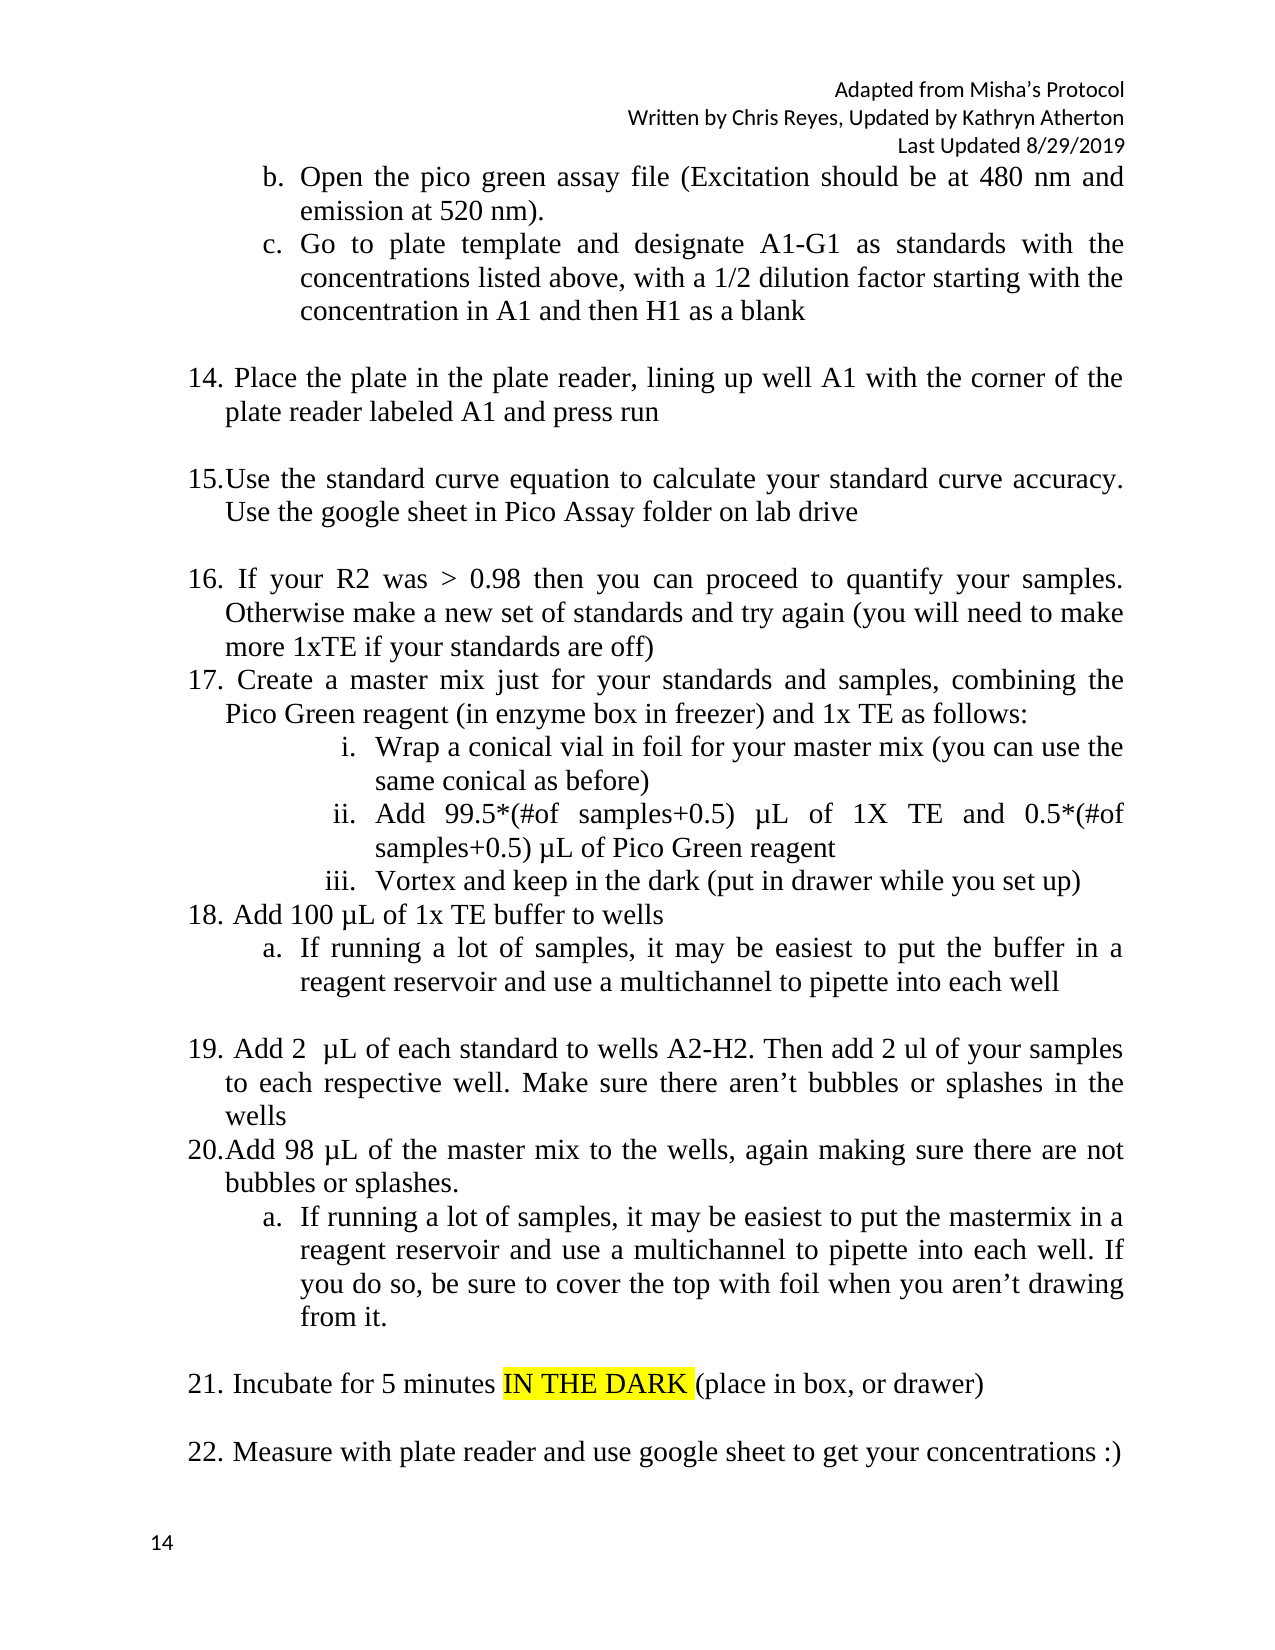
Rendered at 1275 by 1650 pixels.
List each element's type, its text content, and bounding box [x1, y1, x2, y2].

list If running a lot of samples, it may be easiest to put the buffer in a reagent reservoir and use a multichannel to pipette into each well [262, 931, 1125, 998]
list Vortex and keep in the dark (put in drawer while you set up) [356, 863, 1125, 897]
list If running a lot of samples, it may be easiest to put the mastermix in a reagent reservoir and use a multichannel to pipette into each well. If you do so, be sure to cover the top with foil when you aren’t drawing from it. [262, 1199, 1125, 1333]
list Add 100 µL of 1x TE buffer to wells [187, 897, 1125, 931]
list Wrap a conical vial in foil for your master mix (you can use the same conical as before) [356, 729, 1125, 796]
list Add 99.5*(#of samples+0.5) µL of 1X TE and 0.5*(#of samples+0.5) µL of Pico Green reagent [356, 796, 1125, 863]
list If your R2 was > 0.98 then you can proceed to quantify your samples. Otherwise make a new set of standards and try again (you will need to make more 1xTE if your standards are off) [187, 562, 1125, 662]
list Add 2 µL of each standard to wells A2-H2. Then add 2 ul of your samples to each respective well. Make sure there aren’t bubbles or splashes in the wells [187, 1031, 1125, 1132]
list Measure with plate reader and use google sheet to get your concentrations :) [187, 1434, 1125, 1467]
list Incubate for 5 minutes IN THE DARK (place in box, or drawer) [187, 1367, 503, 1400]
list Create a master mix just for your standards and samples, combining the Pico Green reagent (in enzyme box in freezer) and 1x TE as follows: [187, 662, 1125, 729]
list Go to plate template and designate A1-G1 as standards with the concentrations listed above, with a 1/2 dilution factor starting with the concentration in A1 and then H1 as a blank [262, 226, 1125, 327]
list Incubate for 5 minutes IN THE DARK (place in box, or drawer) [695, 1367, 1125, 1400]
list Add 98 µL of the master mix to the wells, again making sure there are not bubbles or splashes. [187, 1132, 1125, 1199]
list Place the plate in the plate reader, lining up well A1 with the corner of the plate reader labeled A1 and press run [187, 360, 1125, 427]
list Open the pico green assay file (Excitation should be at 480 nm and emission at 520 nm). [262, 159, 1125, 226]
list Use the standard curve equation to calculate your standard curve accuracy. Use the google sheet in Pico Assay folder on lab drive [187, 461, 1125, 528]
